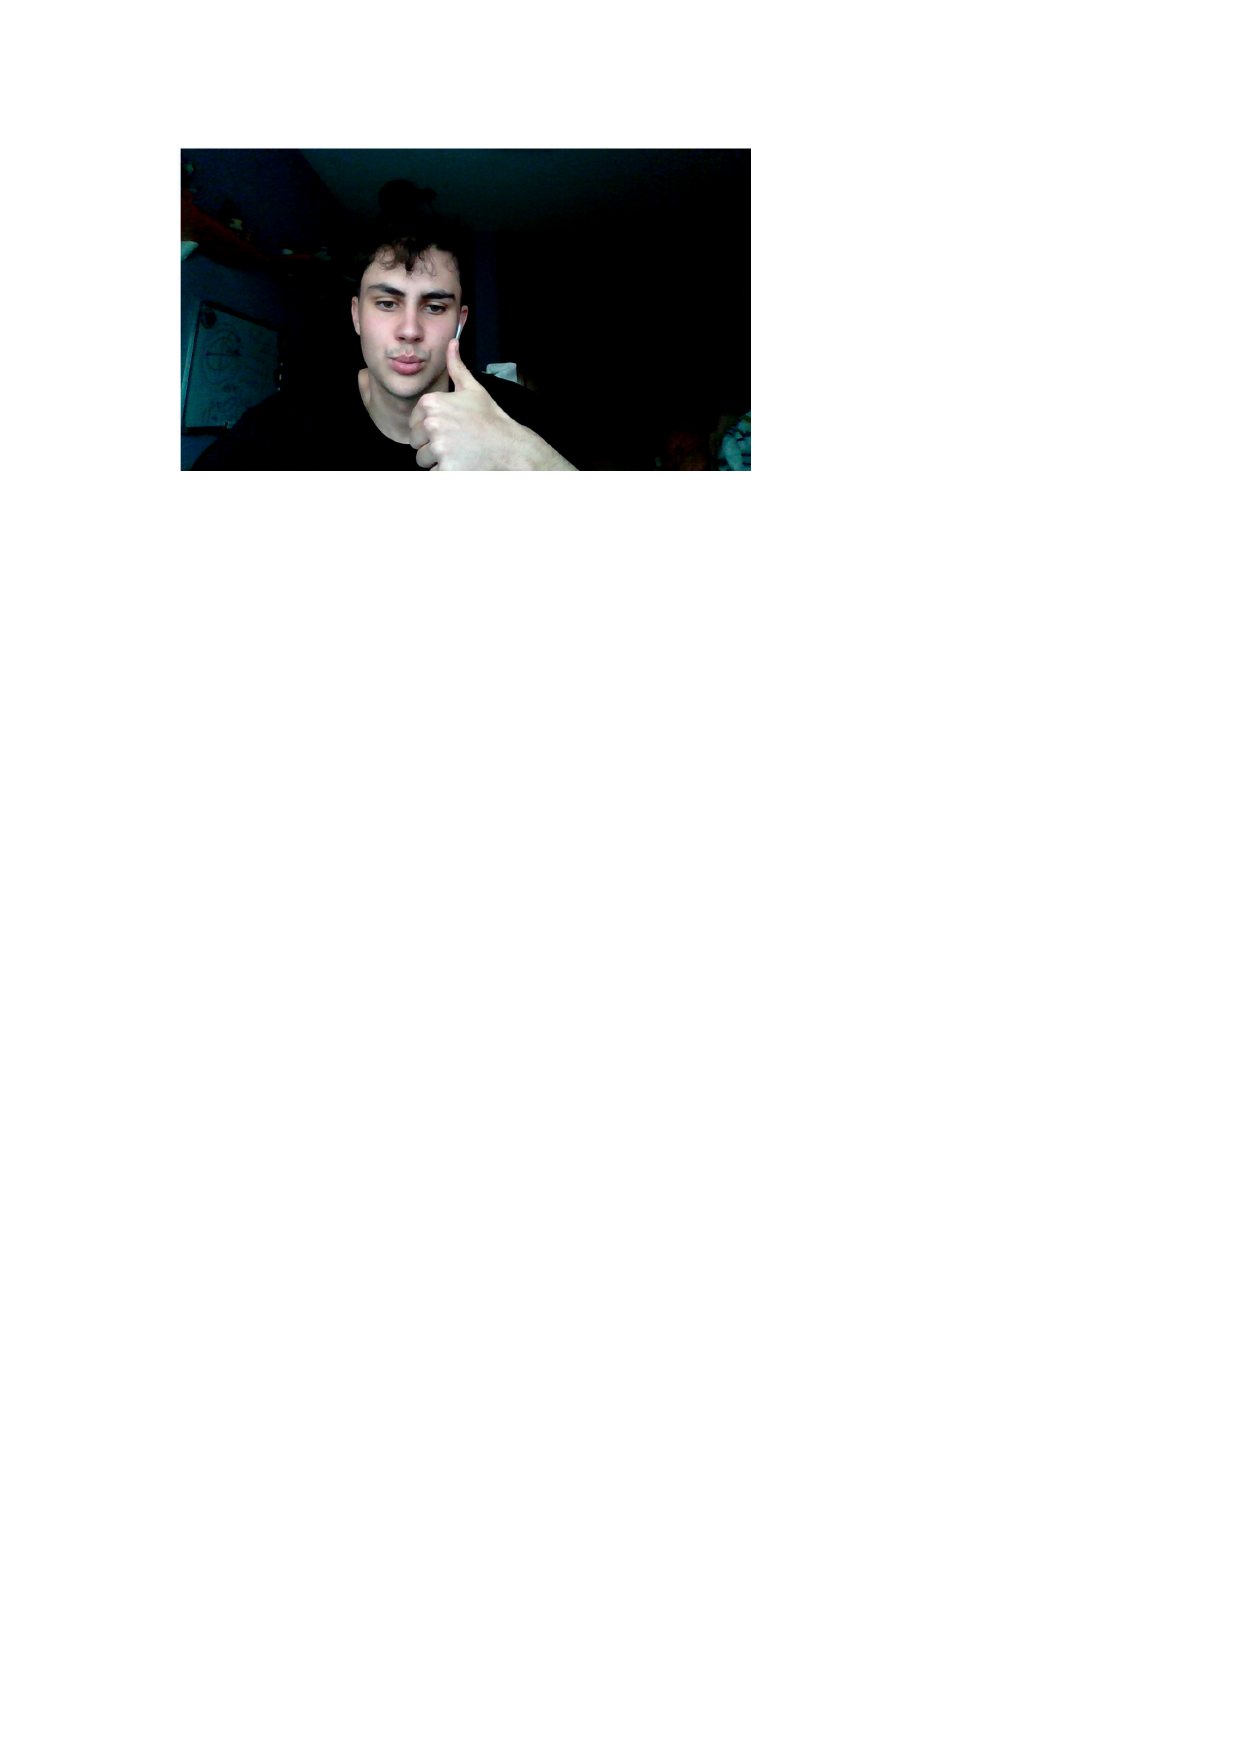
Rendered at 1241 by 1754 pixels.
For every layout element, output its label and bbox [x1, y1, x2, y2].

picture [177, 147, 751, 474]
